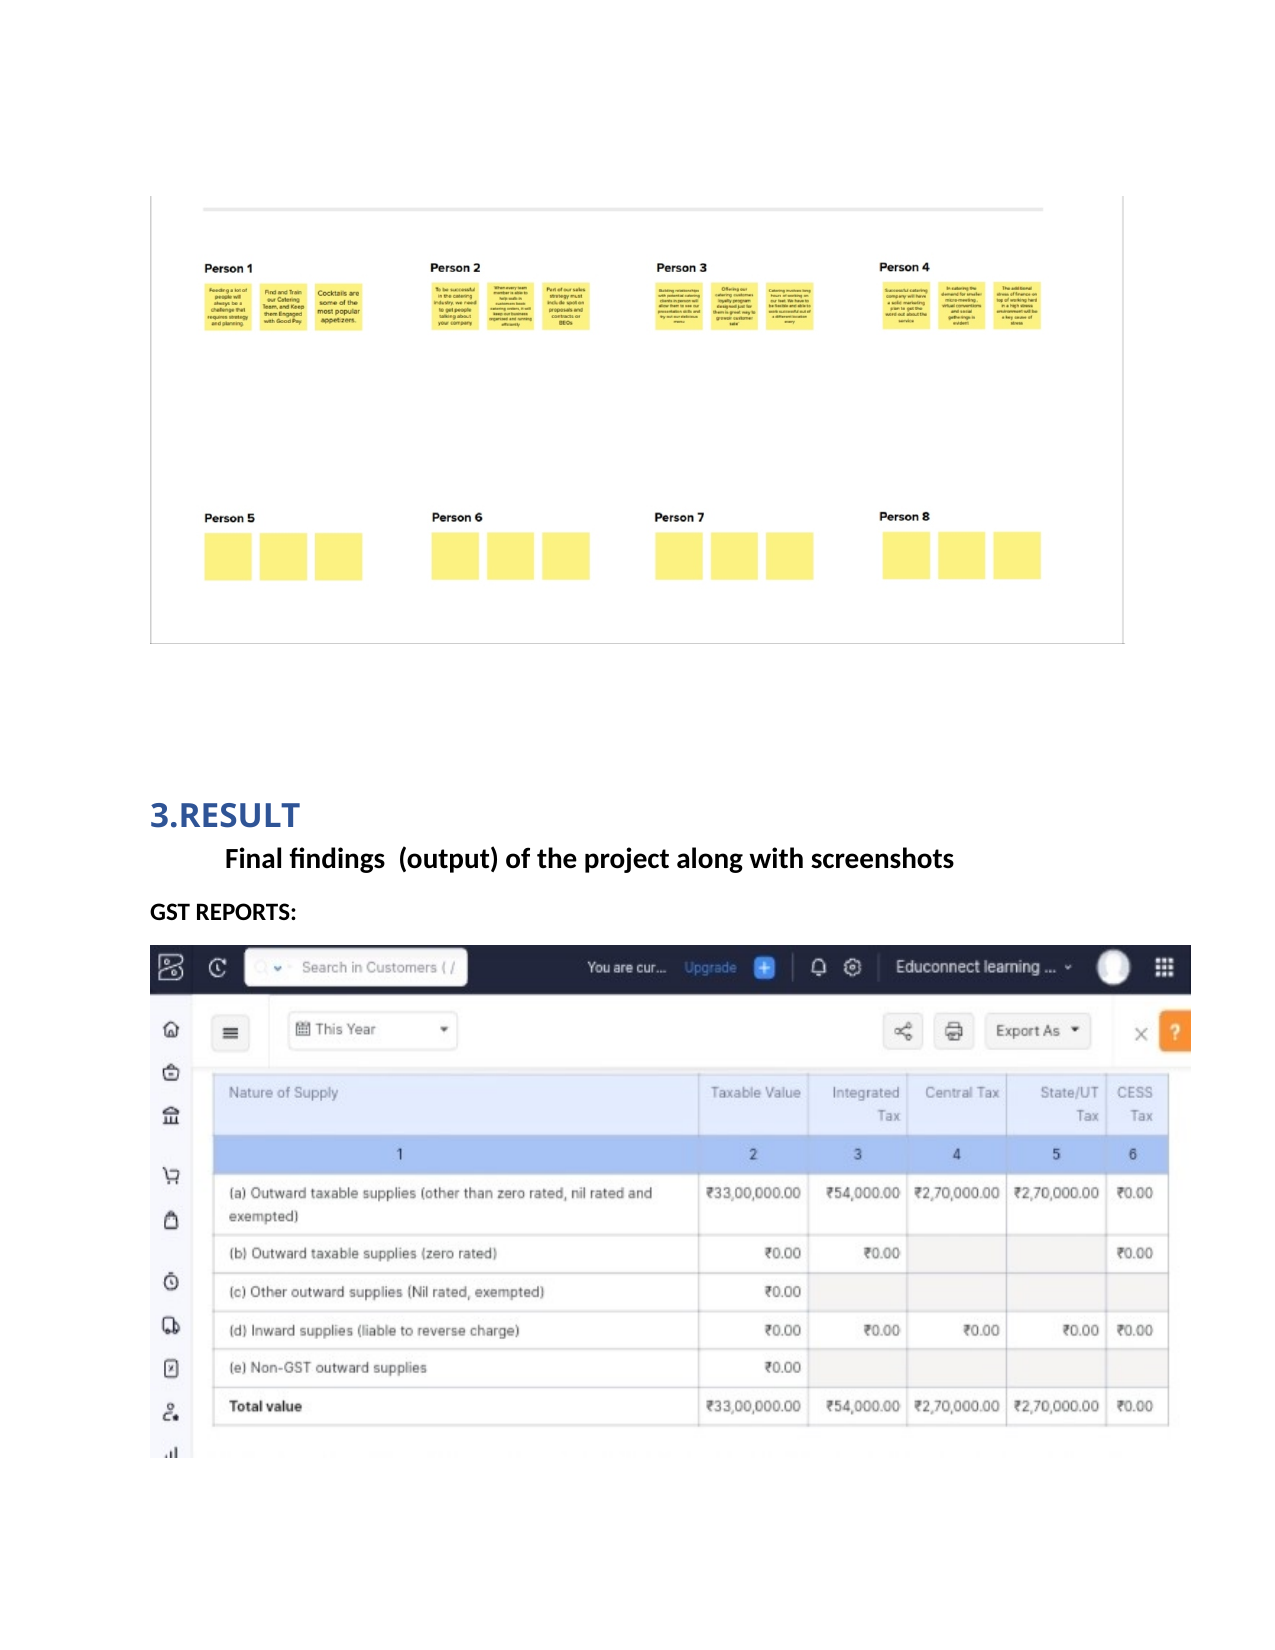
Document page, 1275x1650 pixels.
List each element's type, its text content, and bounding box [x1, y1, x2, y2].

picture [150, 945, 1191, 1458]
subtitle 3.RESULT [150, 792, 1125, 837]
text Final findings (output) of the project along with screenshots [150, 841, 1125, 876]
text GST REPORTS: [150, 896, 1125, 926]
picture [150, 196, 1125, 644]
